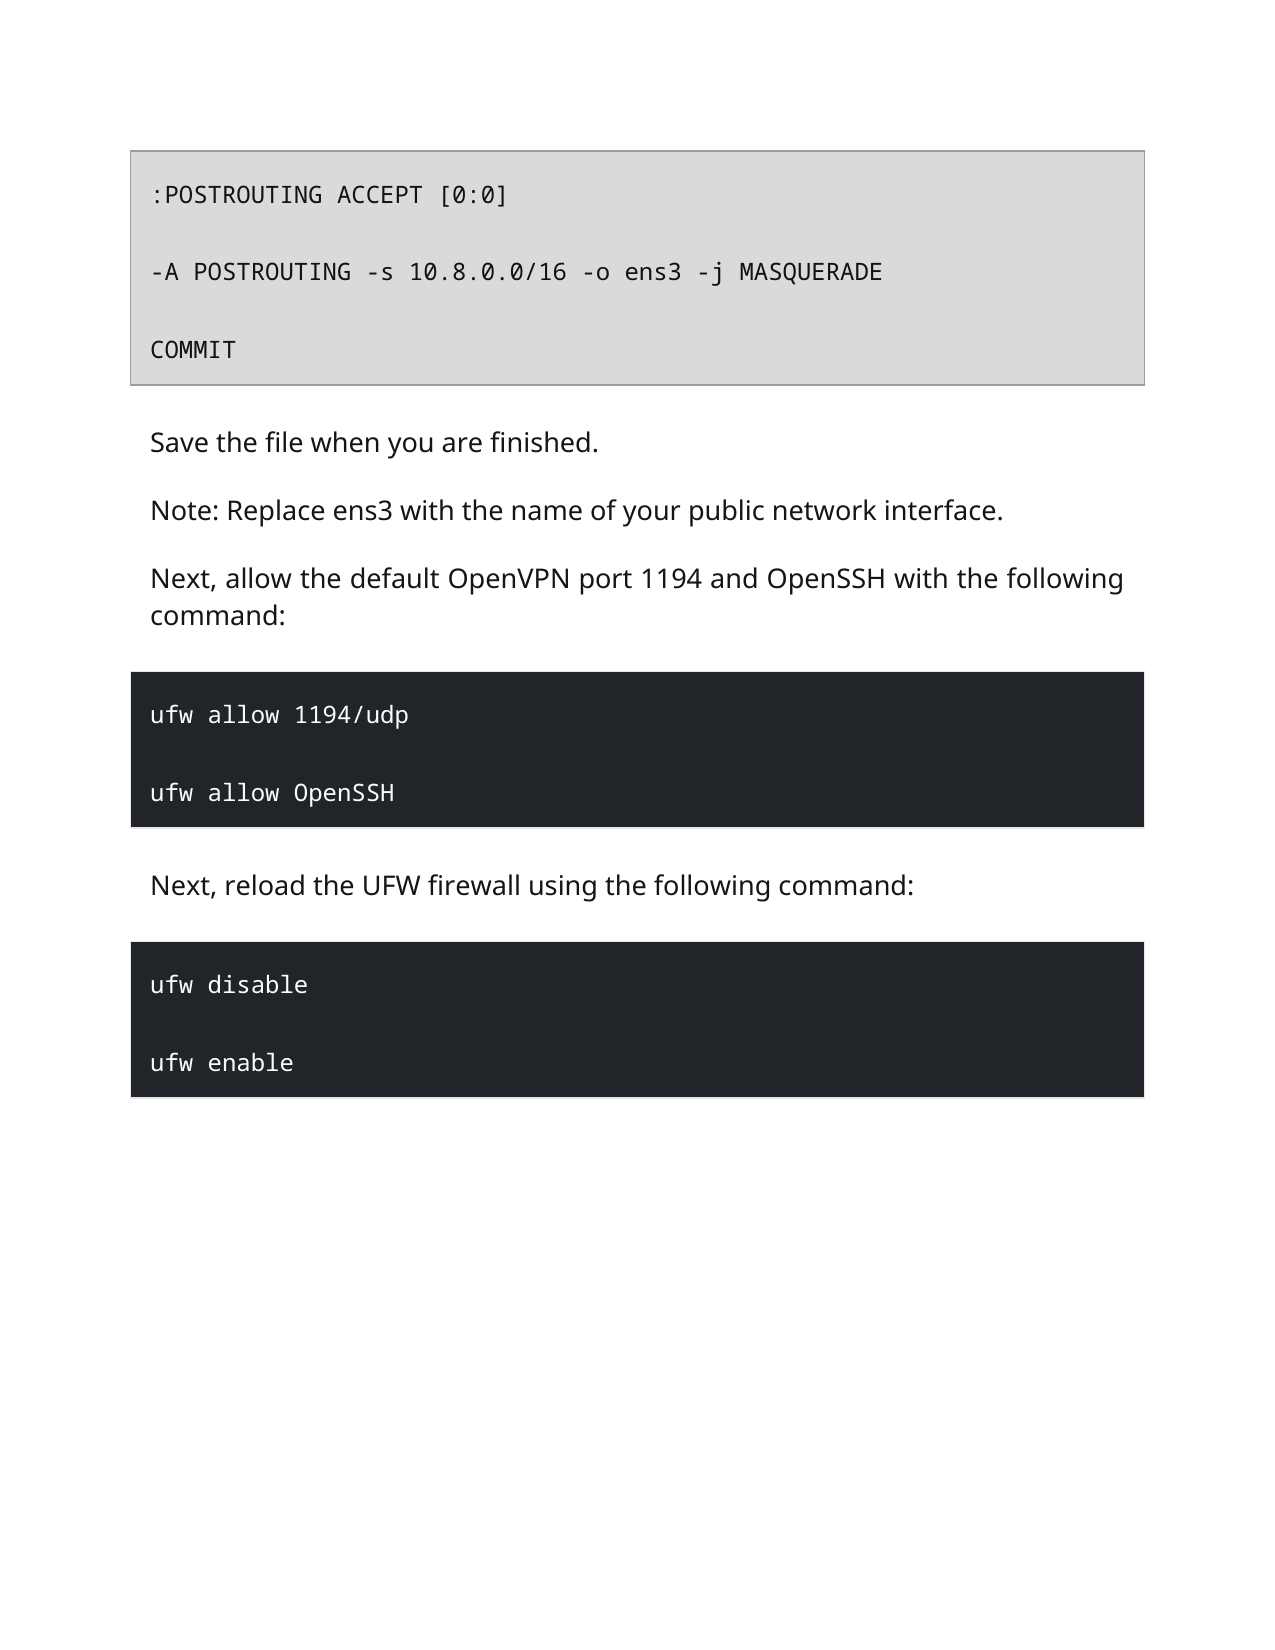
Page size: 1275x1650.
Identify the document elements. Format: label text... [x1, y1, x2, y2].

text Note: Replace ens3 with the name of your public network interface. [150, 491, 1125, 528]
text -A POSTROUTING -s 10.8.0.0/16 -o ens3 -j MASQUERADE [131, 227, 1144, 288]
text :POSTROUTING ACCEPT [0:0] [131, 152, 1144, 210]
text ufw enable [131, 1018, 1144, 1097]
text ufw disable [131, 942, 1144, 1001]
text Next, reload the UFW firewall using the following command: [150, 866, 1125, 903]
text Save the file when you are finished. [150, 423, 1125, 460]
text COMMIT [131, 305, 1144, 384]
text ufw allow 1194/udp [131, 672, 1144, 731]
text Next, allow the default OpenVPN port 1194 and OpenSSH with the following command: [150, 559, 1125, 633]
text ufw allow OpenSSH [131, 748, 1144, 827]
